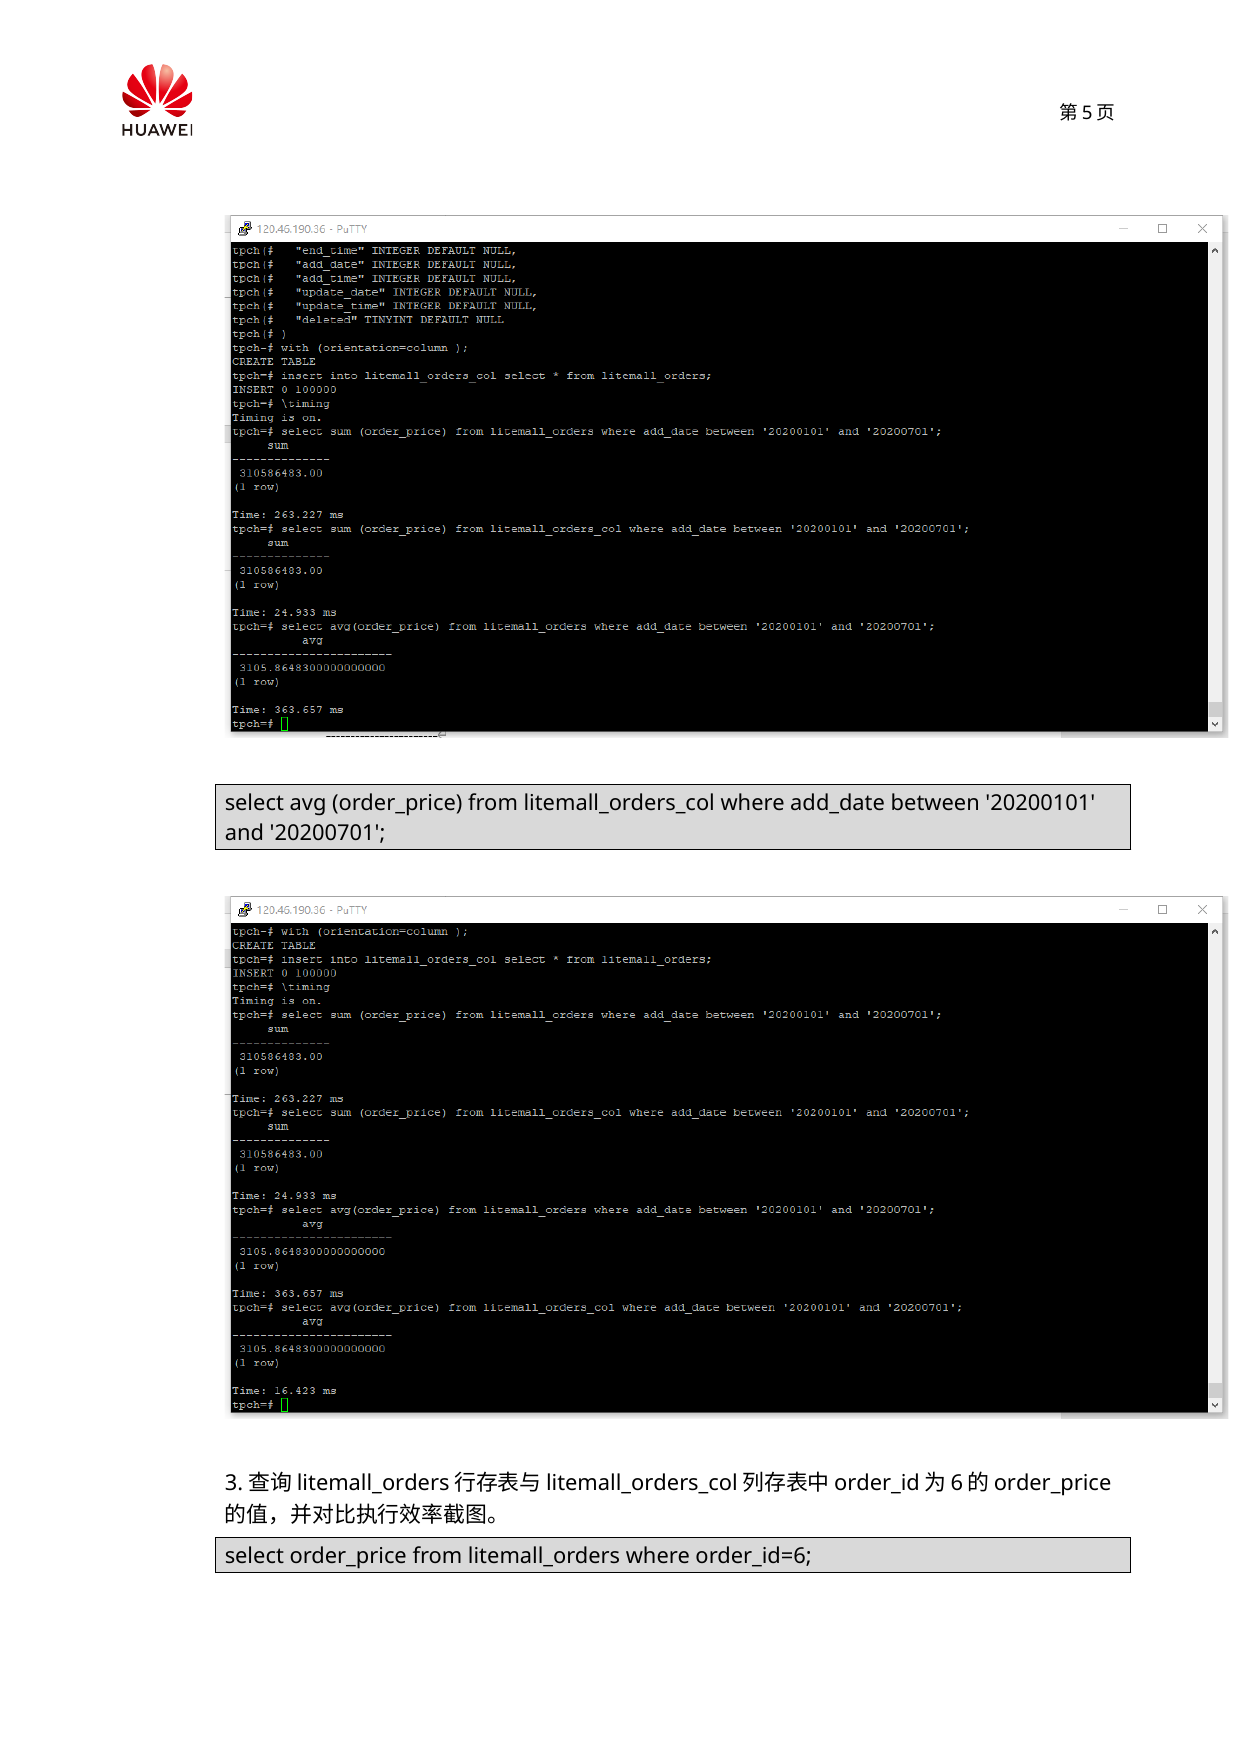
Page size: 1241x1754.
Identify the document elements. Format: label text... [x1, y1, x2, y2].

text 3. 查询litemall_orders行存表与litemall_orders_col列存表中order_id为6的order_price的值，并对比执行效率截图。 [224, 1465, 1122, 1529]
text select avg (order_price) from litemall_orders_col where add_date between '20200101' and '20200701'; [216, 785, 1130, 849]
picture [122, 64, 193, 136]
text select order_price from litemall_orders where order_id=6; [216, 1538, 1130, 1572]
picture [224, 215, 1229, 738]
picture [224, 896, 1229, 1419]
